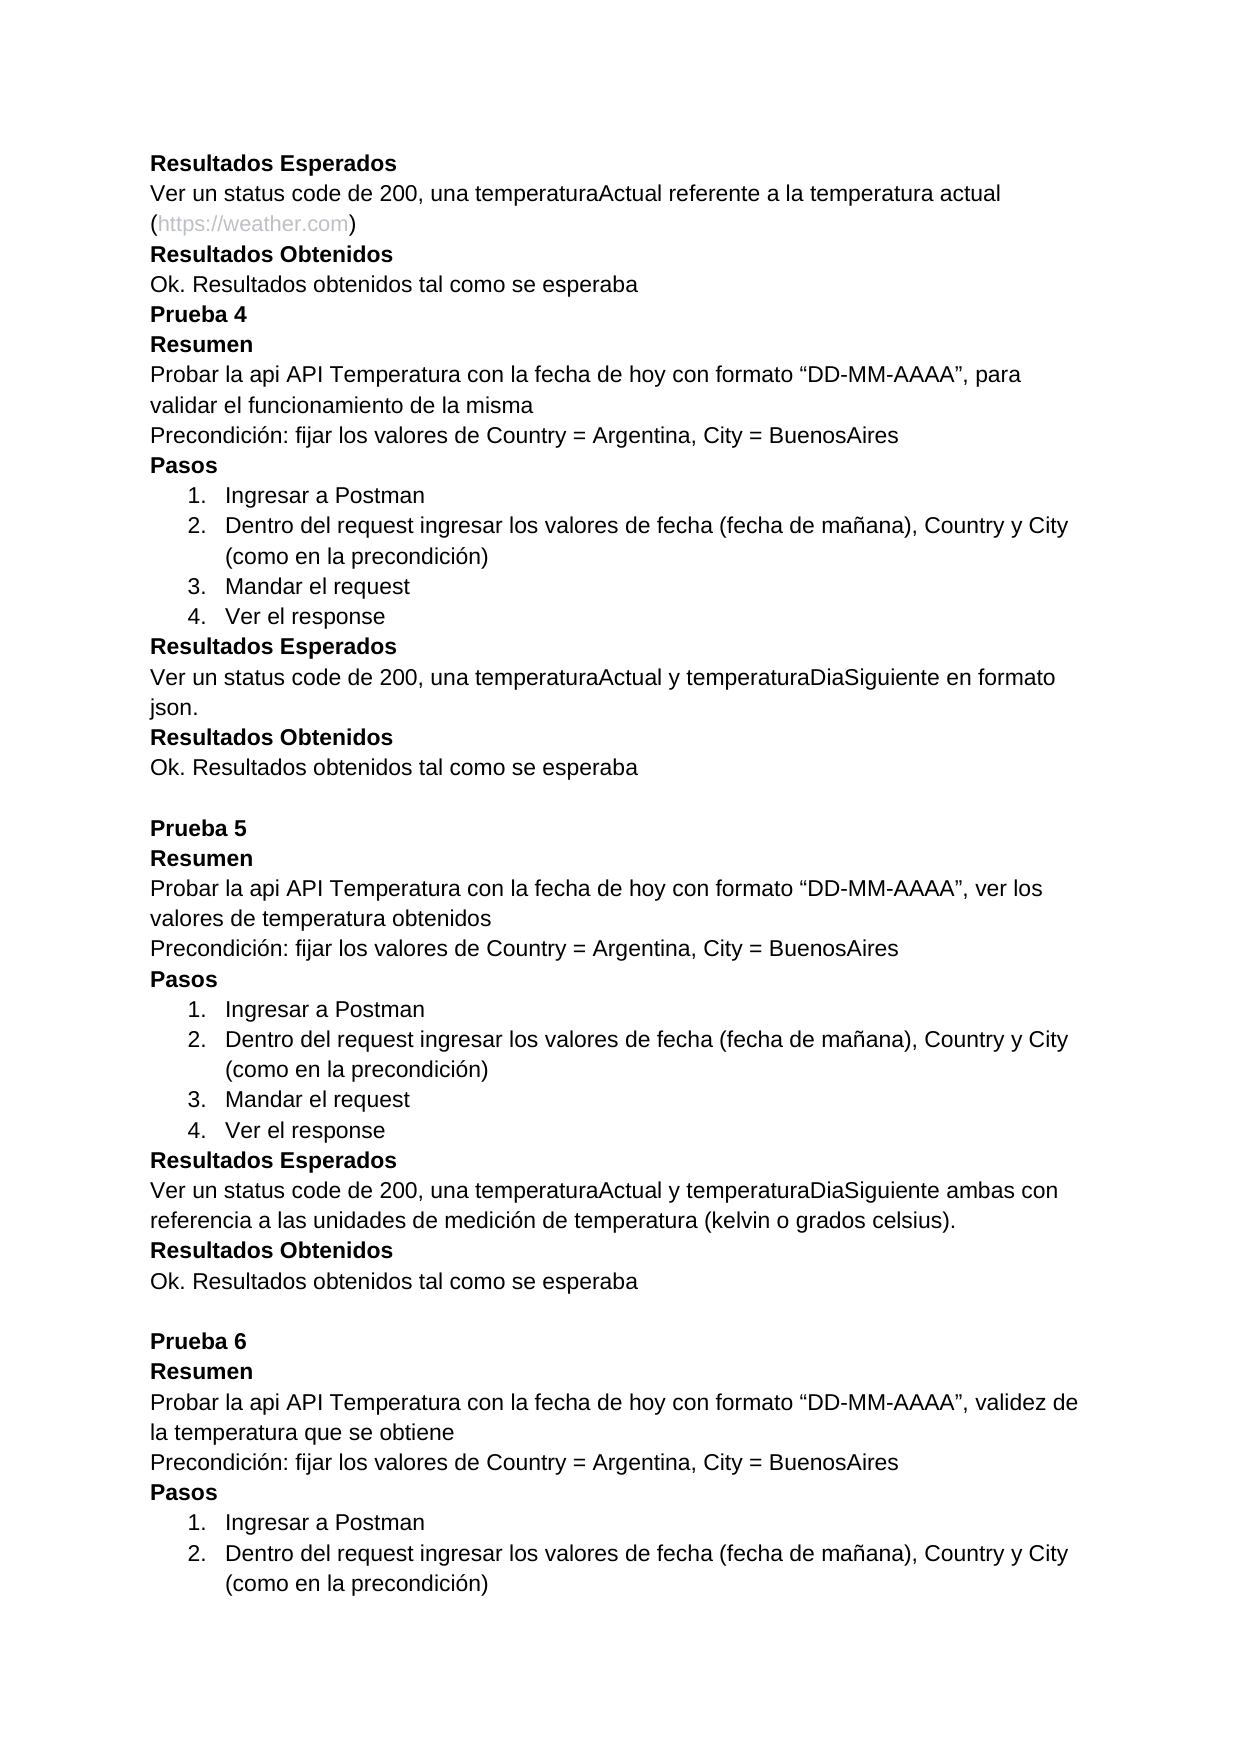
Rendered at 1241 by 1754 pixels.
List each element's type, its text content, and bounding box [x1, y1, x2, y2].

list Mandar el request [187, 1086, 1090, 1113]
text Ver un status code de 200, una temperaturaActual referente a la temperatura actual (https://weather.com) [150, 180, 1090, 237]
text Pasos [150, 452, 1090, 478]
text Pasos [150, 966, 1090, 992]
text Precondición: fijar los valores de Country = Argentina, City = BuenosAires [150, 422, 1090, 448]
text Probar la api API Temperatura con la fecha de hoy con formato “DD-MM-AAAA”, validez de la temperatura que se obtiene [150, 1388, 1090, 1445]
text Pasos [150, 1479, 1090, 1506]
list Ver el response [187, 603, 1090, 629]
text Ver un status code de 200, una temperaturaActual y temperaturaDiaSiguiente ambas con referencia a las unidades de medición de temperatura (kelvin o grados celsius). [150, 1177, 1090, 1234]
text Resultados Obtenidos [150, 1237, 1090, 1264]
text Precondición: fijar los valores de Country = Argentina, City = BuenosAires [150, 1449, 1090, 1475]
list Dentro del request ingresar los valores de fecha (fecha de mañana), Country y City (como en la precondición) [187, 1539, 1090, 1596]
text Prueba 6 [150, 1328, 1090, 1354]
list Ingresar a Postman [187, 996, 1090, 1022]
text Prueba 5 [150, 814, 1090, 841]
list Dentro del request ingresar los valores de fecha (fecha de mañana), Country y City (como en la precondición) [187, 1026, 1090, 1083]
text Resumen [150, 845, 1090, 871]
text Probar la api API Temperatura con la fecha de hoy con formato “DD-MM-AAAA”, para validar el funcionamiento de la misma [150, 361, 1090, 418]
text Resumen [150, 331, 1090, 358]
text Resultados Esperados [150, 633, 1090, 660]
text Resultados Esperados [150, 1147, 1090, 1173]
list Ingresar a Postman [187, 482, 1090, 509]
text Ver un status code de 200, una temperaturaActual y temperaturaDiaSiguiente en formato json. [150, 663, 1090, 720]
text Prueba 4 [150, 301, 1090, 327]
list Ingresar a Postman [187, 1509, 1090, 1536]
text Resultados Obtenidos [150, 724, 1090, 750]
text Ok. Resultados obtenidos tal como se esperaba [150, 271, 1090, 297]
list Dentro del request ingresar los valores de fecha (fecha de mañana), Country y City (como en la precondición) [187, 512, 1090, 569]
text Ok. Resultados obtenidos tal como se esperaba [150, 1268, 1090, 1294]
text Precondición: fijar los valores de Country = Argentina, City = BuenosAires [150, 935, 1090, 962]
list Mandar el request [187, 573, 1090, 599]
text Ok. Resultados obtenidos tal como se esperaba [150, 754, 1090, 781]
text Resultados Obtenidos [150, 241, 1090, 267]
text Resultados Esperados [150, 150, 1090, 176]
text Resumen [150, 1358, 1090, 1385]
text Probar la api API Temperatura con la fecha de hoy con formato “DD-MM-AAAA”, ver los valores de temperatura obtenidos [150, 875, 1090, 932]
list Ver el response [187, 1117, 1090, 1143]
